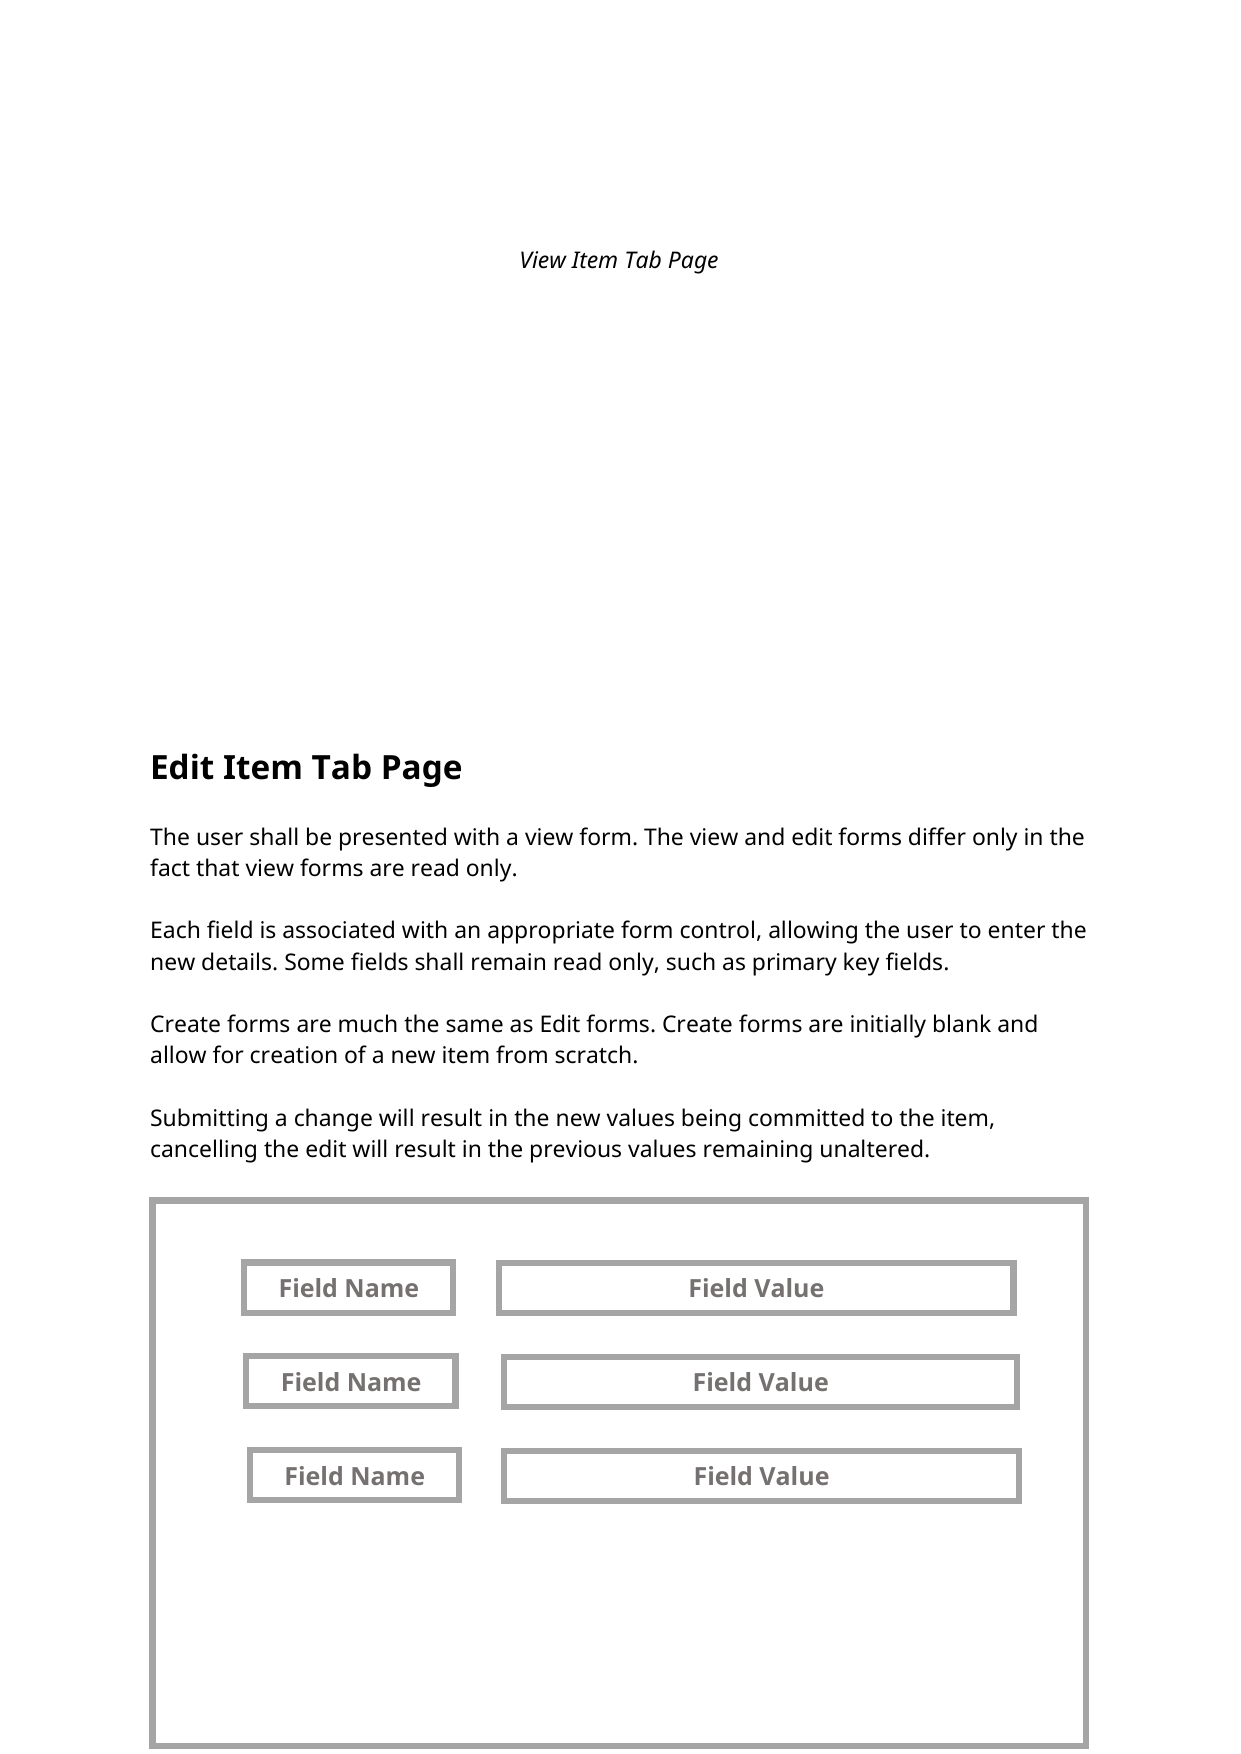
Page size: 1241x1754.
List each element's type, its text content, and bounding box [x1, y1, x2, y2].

text Submitting a change will result in the new values being committed to the item, cancelling the edit will result in the previous values remaining unaltered. [150, 1102, 1090, 1164]
text Each field is associated with an appropriate form control, allowing the user to enter the new details. Some fields shall remain read only, such as primary key fields. [150, 914, 1090, 977]
text View Item Tab Page [150, 244, 1090, 275]
text Edit Item Tab Page [150, 744, 1090, 789]
text The user shall be presented with a view form. The view and edit forms differ only in the fact that view forms are read only. [150, 820, 1090, 883]
text Create forms are much the same as Edit forms. Create forms are initially blank and allow for creation of a new item from scratch. [150, 1008, 1090, 1070]
